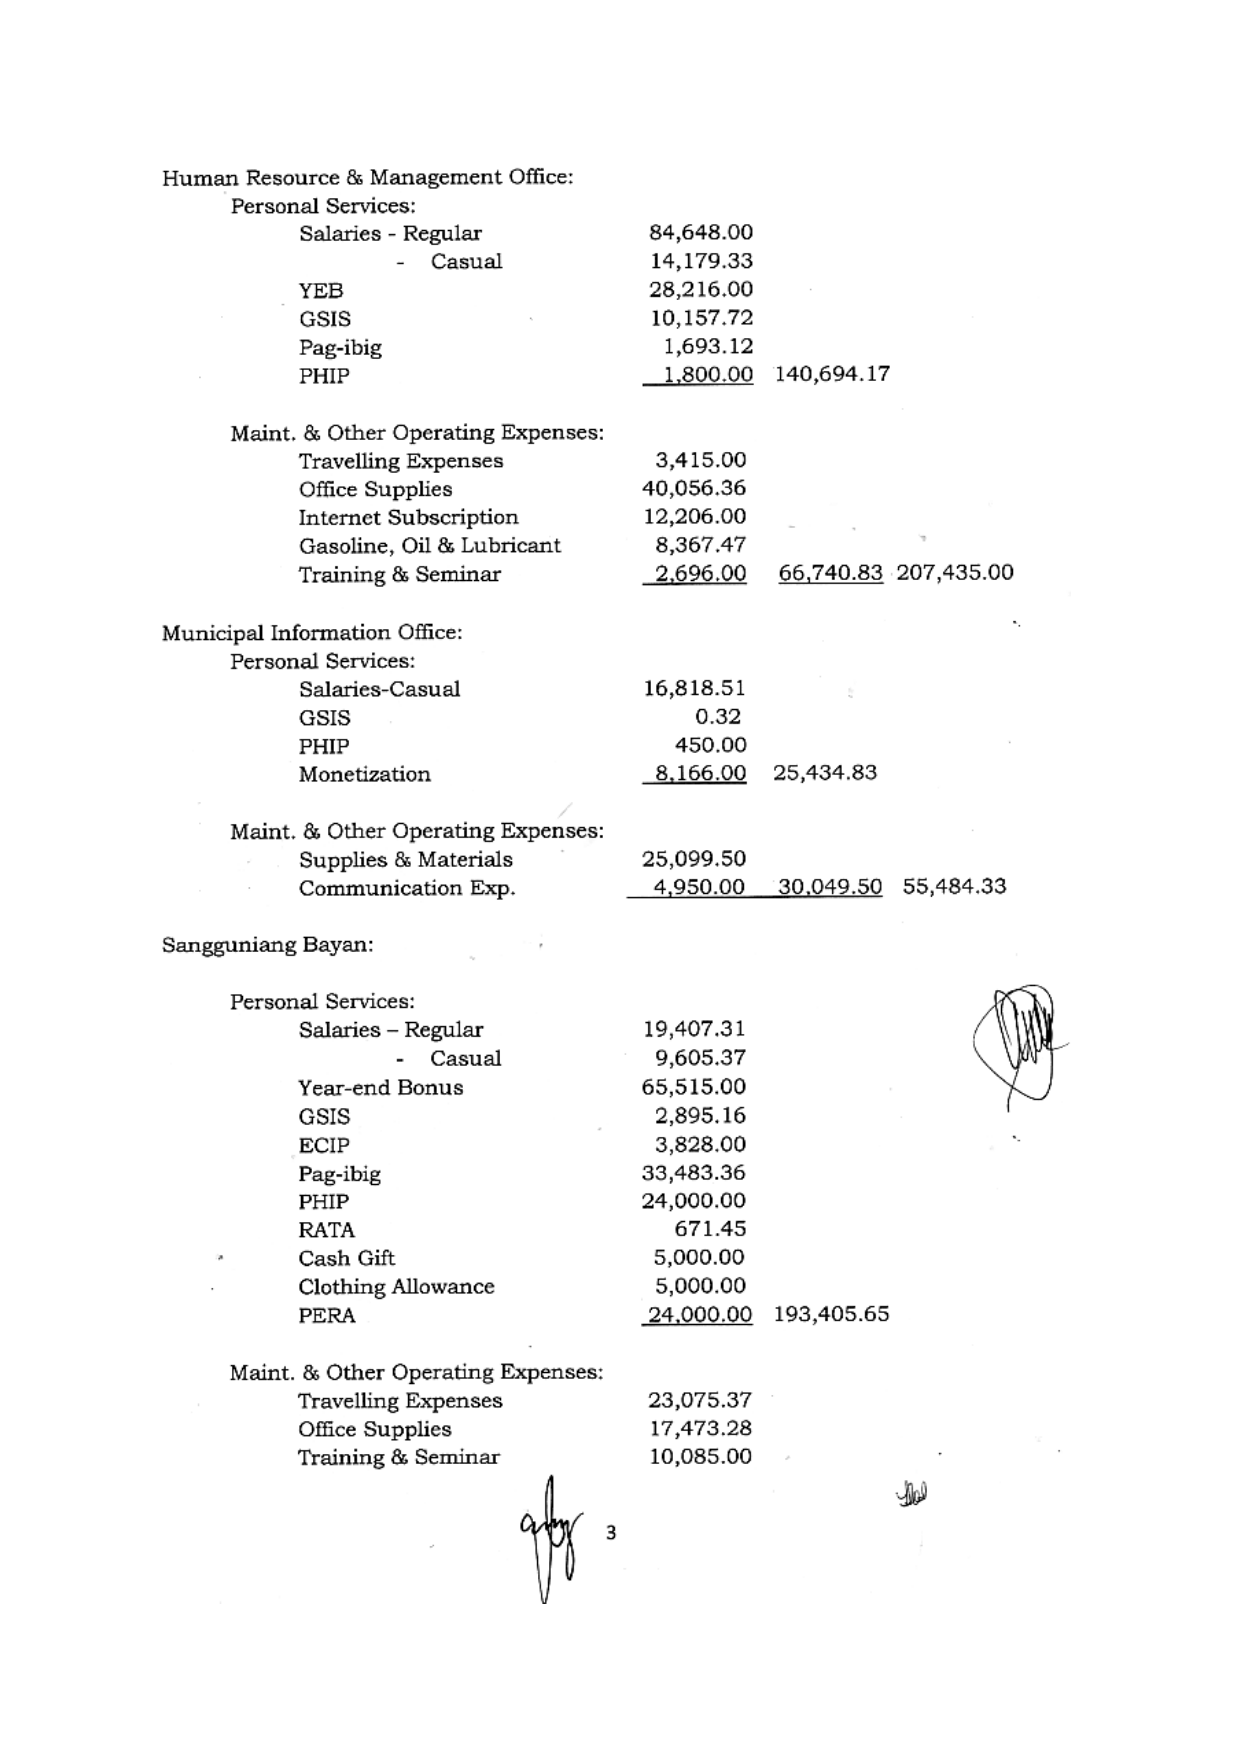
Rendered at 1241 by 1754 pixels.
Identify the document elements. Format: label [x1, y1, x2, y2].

picture [150, 149, 1071, 1604]
